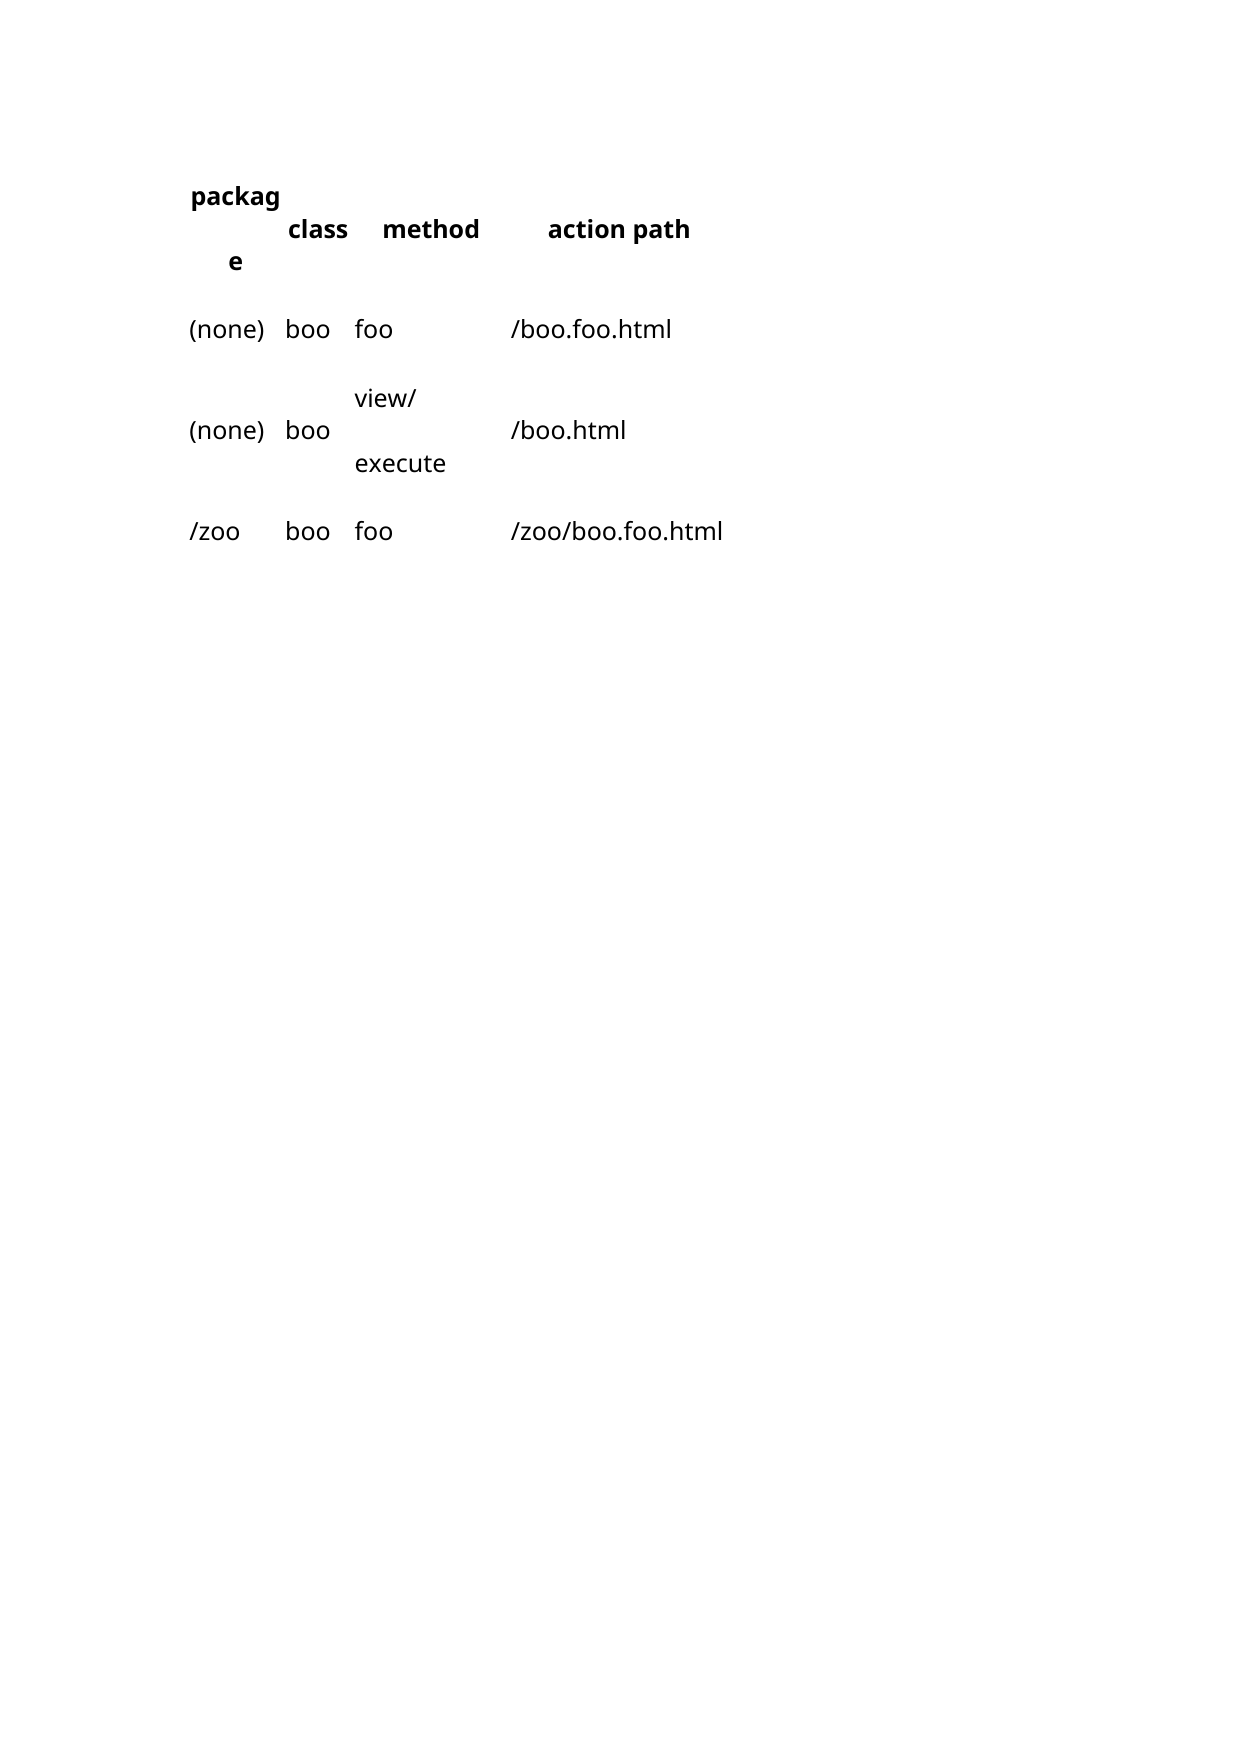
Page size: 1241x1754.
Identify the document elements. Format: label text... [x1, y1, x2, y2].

table_header action path [509, 162, 729, 295]
table_cell /boo.foo.html [509, 295, 729, 363]
table_header method [353, 162, 509, 295]
table_cell /zoo [188, 496, 283, 564]
table_cell view/execute [353, 363, 509, 496]
table_cell foo [353, 496, 509, 564]
table_cell boo [284, 295, 353, 363]
table_cell /boo.html [509, 363, 729, 496]
table_header package [188, 162, 283, 295]
table_cell boo [284, 363, 353, 496]
table_cell (none) [188, 295, 283, 363]
table_cell (none) [188, 363, 283, 496]
table_cell boo [284, 496, 353, 564]
table_header class [284, 162, 353, 295]
table_cell foo [353, 295, 509, 363]
table_cell /zoo/boo.foo.html [509, 496, 729, 564]
